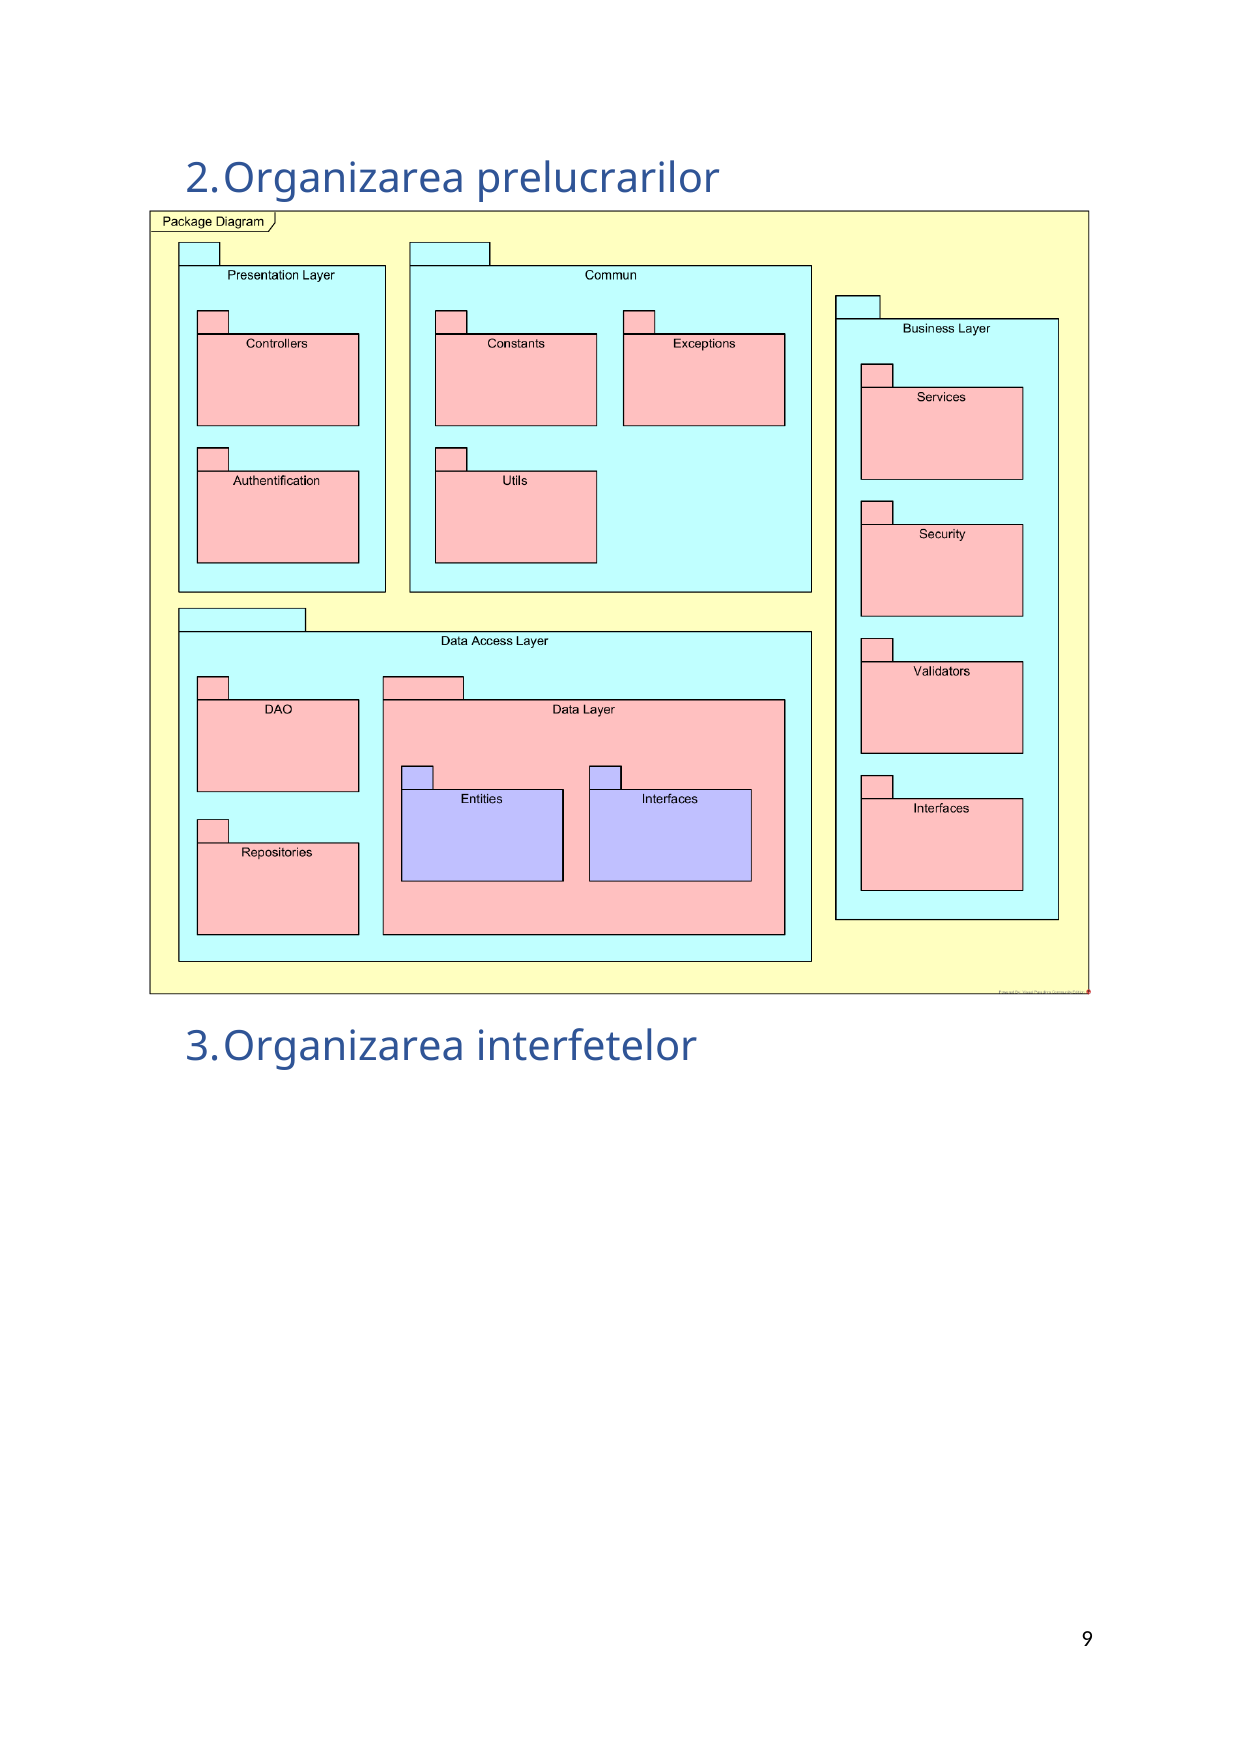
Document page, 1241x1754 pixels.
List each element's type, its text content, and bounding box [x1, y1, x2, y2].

picture [147, 208, 1093, 998]
subtitle Organizarea interfetelor [185, 1016, 1093, 1073]
subtitle Organizarea prelucrarilor [185, 148, 1093, 204]
